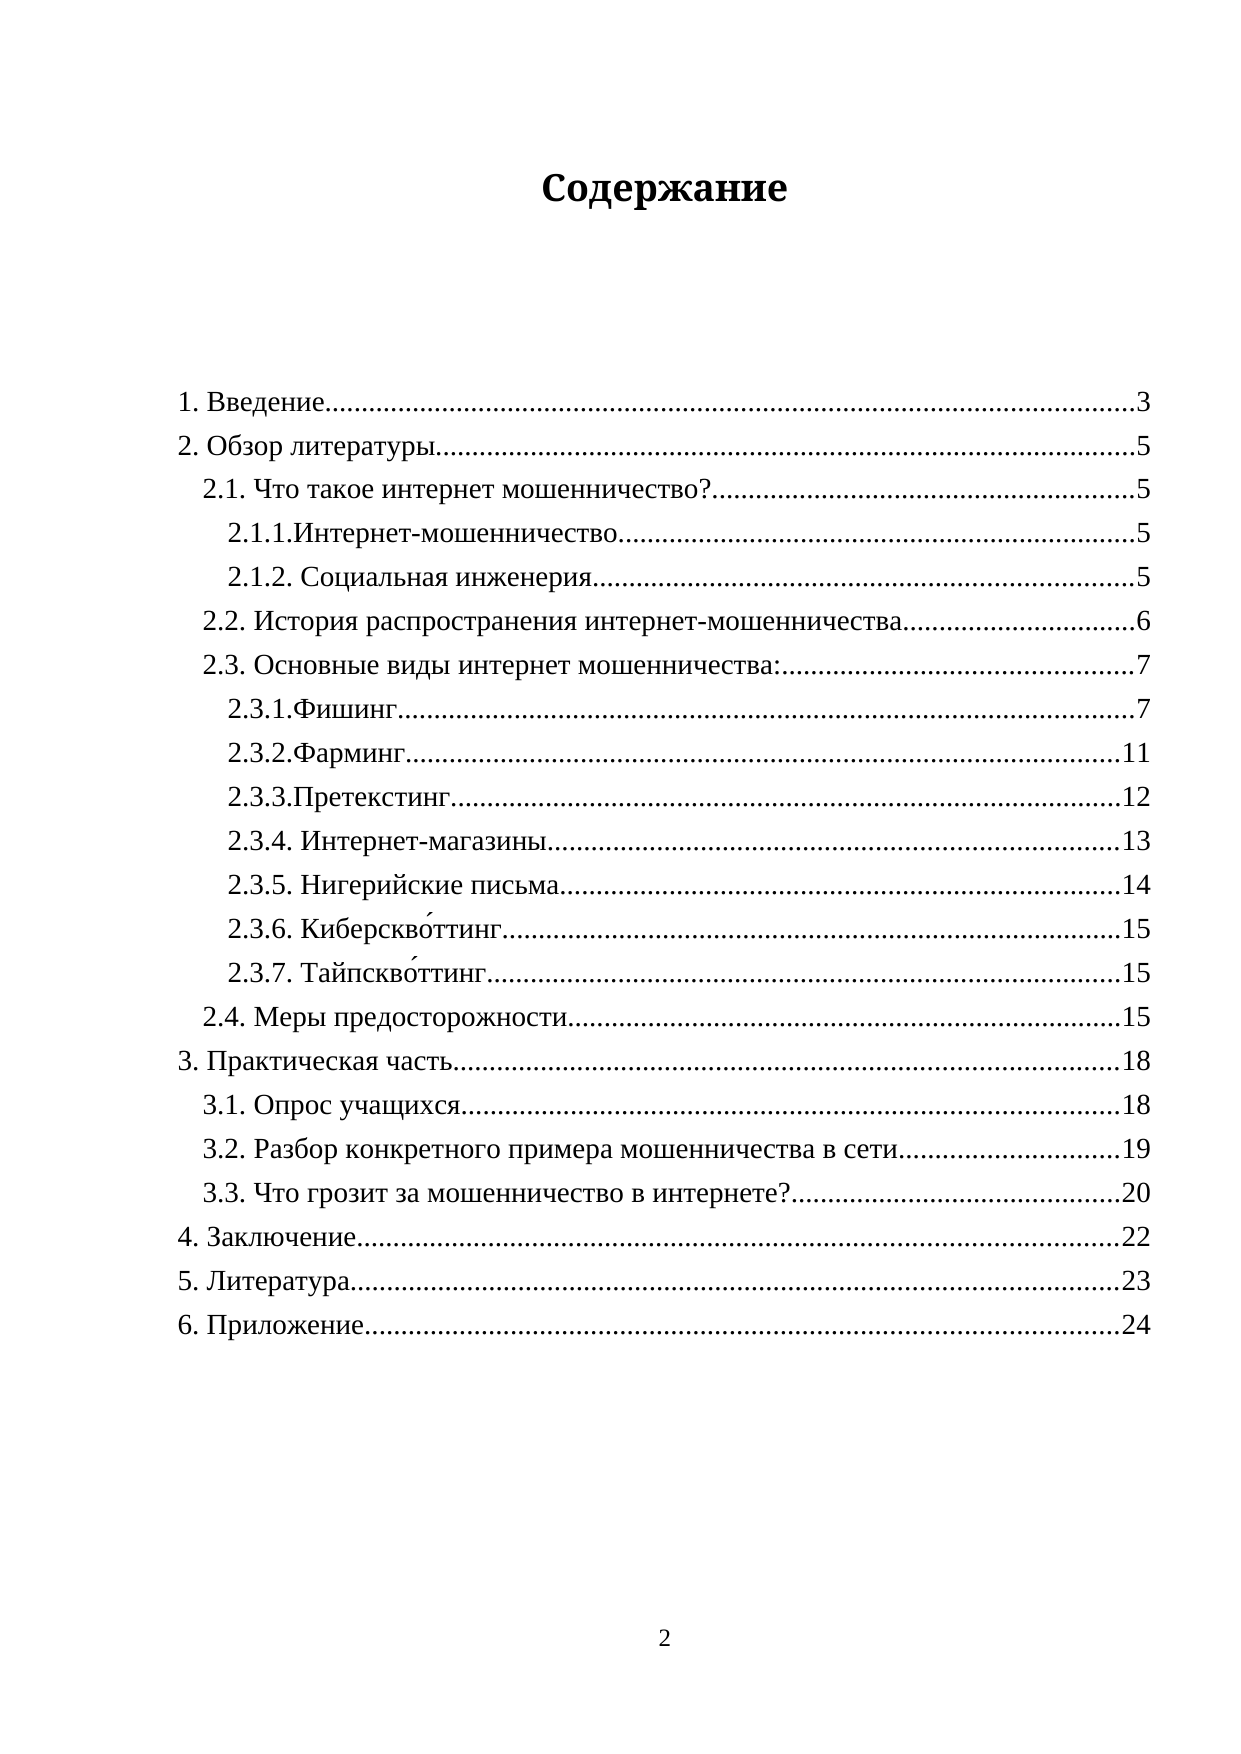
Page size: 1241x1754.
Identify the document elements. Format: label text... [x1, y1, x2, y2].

subtitle Содержание [177, 168, 1152, 211]
